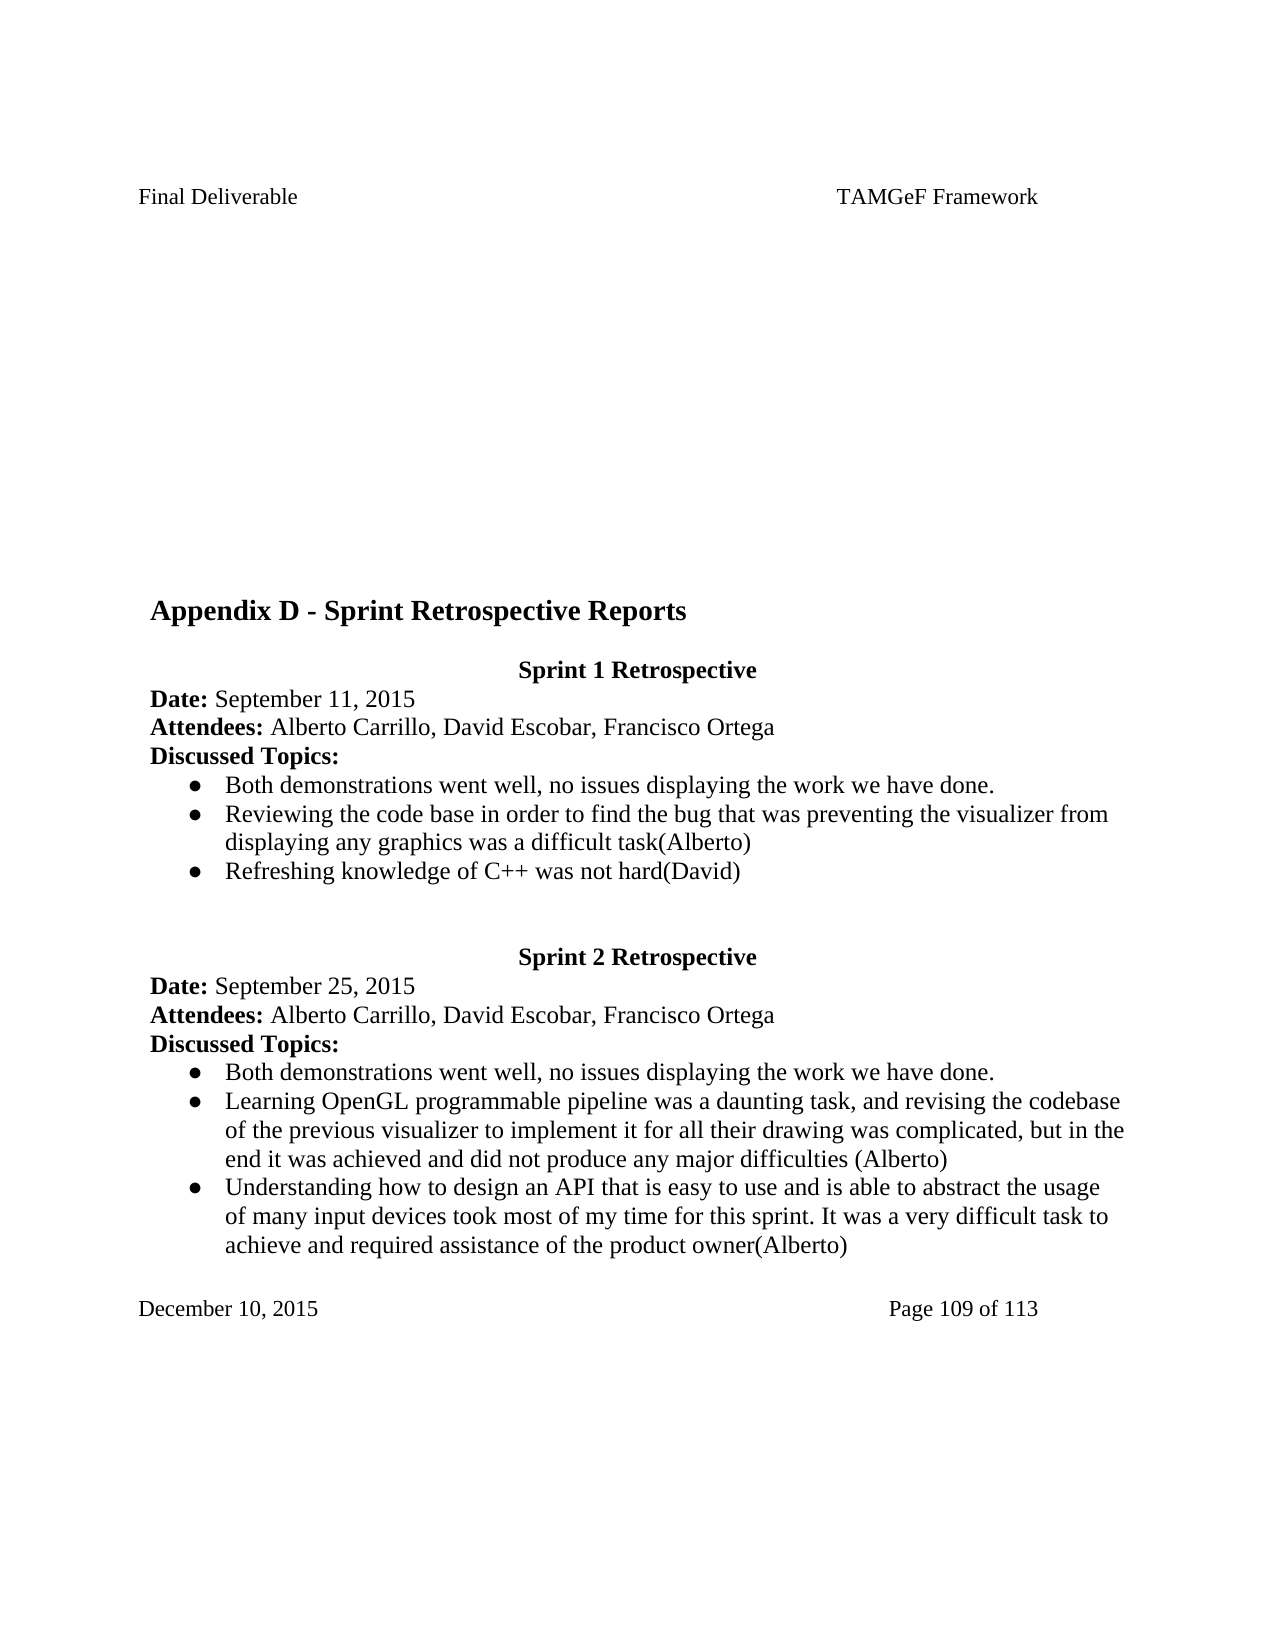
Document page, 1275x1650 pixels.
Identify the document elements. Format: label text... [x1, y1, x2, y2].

text Attendees: Alberto Carrillo, David Escobar, Francisco Ortega [150, 1000, 1125, 1029]
list Refreshing knowledge of C++ was not hard(David) [187, 856, 1125, 885]
text Date: September 11, 2015 [150, 684, 1125, 712]
list Both demonstrations went well, no issues displaying the work we have done. [187, 770, 1125, 799]
list Both demonstrations went well, no issues displaying the work we have done. [187, 1057, 1125, 1086]
text Sprint 1 Retrospective [150, 655, 1125, 684]
text Attendees: Alberto Carrillo, David Escobar, Francisco Ortega [150, 712, 1125, 741]
text Discussed Topics: [150, 741, 1125, 770]
text Date: September 25, 2015 [150, 971, 1125, 1000]
text Sprint 2 Retrospective [150, 942, 1125, 971]
text Discussed Topics: [150, 1029, 1125, 1057]
subtitle Appendix D - Sprint Retrospective Reports [150, 593, 1125, 626]
list Understanding how to design an API that is easy to use and is able to abstract the usage of many input devices took most of my time for this sprint. It was a very difficult task to achieve and required assistance of the product owner(Alberto) [187, 1172, 1125, 1259]
list Reviewing the code base in order to find the bug that was preventing the visualizer from displaying any graphics was a difficult task(Alberto) [187, 799, 1125, 856]
list Learning OpenGL programmable pipeline was a daunting task, and revising the codebase of the previous visualizer to implement it for all their drawing was complicated, but in the end it was achieved and did not produce any major difficulties (Alberto) [187, 1086, 1125, 1172]
